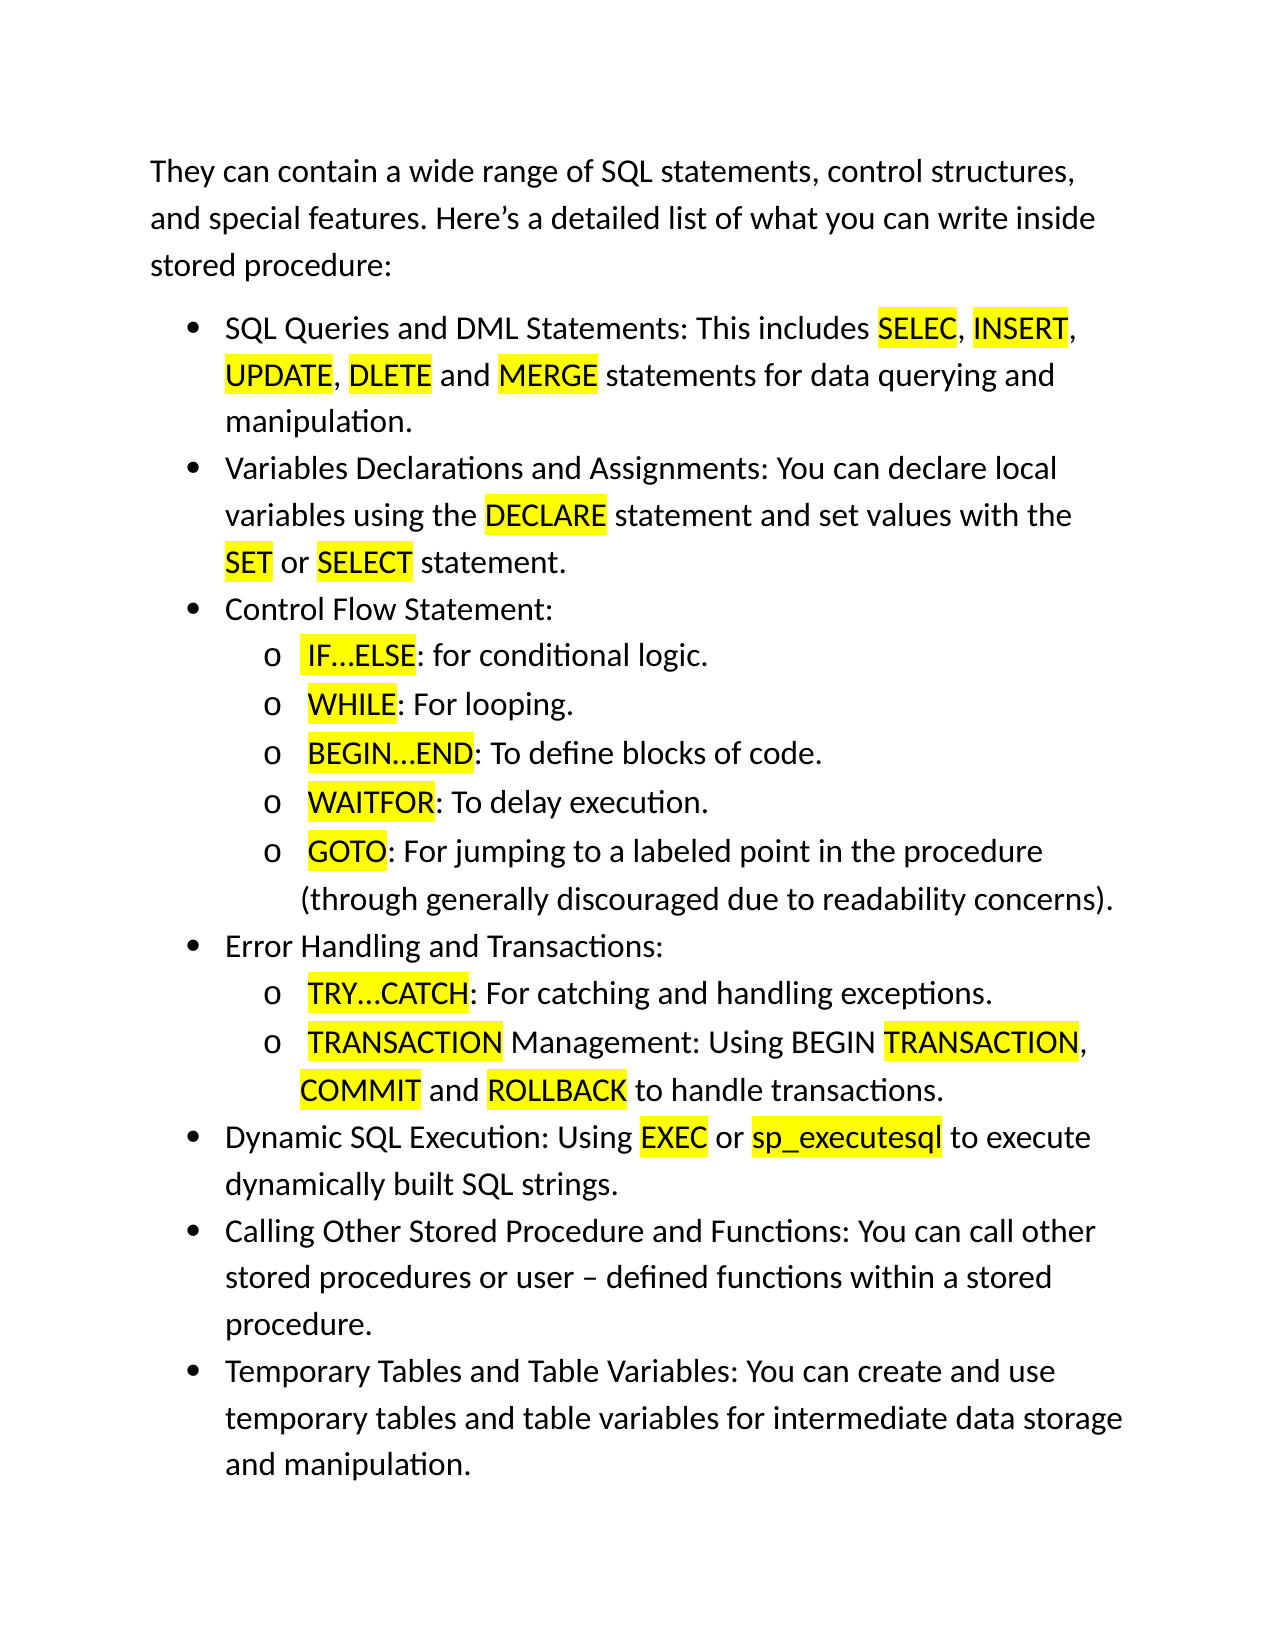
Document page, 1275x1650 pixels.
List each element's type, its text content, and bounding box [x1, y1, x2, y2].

list Error Handling and Transactions: [187, 925, 1125, 966]
list TRANSACTION Management: Using BEGIN TRANSACTION, COMMIT and ROLLBACK to handle transactions. [262, 1021, 1125, 1110]
list Temporary Tables and Table Variables: You can create and use temporary tables and table variables for intermediate data storage and manipulation. [187, 1350, 1125, 1484]
list SQL Queries and DML Statements: This includes SELEC, INSERT, UPDATE, DLETE and MERGE statements for data querying and manipulation. [187, 307, 1125, 441]
list GOTO: For jumping to a labeled point in the procedure (through generally discouraged due to readability concerns). [262, 830, 1125, 919]
list WHILE: For looping. [262, 683, 1125, 726]
list Variables Declarations and Assignments: You can declare local variables using the DECLARE statement and set values with the SET or SELECT statement. [187, 447, 1125, 582]
list WAITFOR: To delay execution. [262, 781, 1125, 823]
text They can contain a wide range of SQL statements, control structures, and special features. Here’s a detailed list of what you can write inside stored procedure: [150, 150, 1125, 284]
list BEGIN…END: To define blocks of code. [262, 732, 1125, 774]
list IF…ELSE: for conditional logic. [262, 634, 1125, 677]
list Calling Other Stored Procedure and Functions: You can call other stored procedures or user – defined functions within a stored procedure. [187, 1209, 1125, 1344]
list Control Flow Statement: [187, 588, 1125, 628]
list TRY…CATCH: For catching and handling exceptions. [262, 972, 1125, 1014]
list Dynamic SQL Execution: Using EXEC or sp_executesql to execute dynamically built SQL strings. [187, 1116, 1125, 1203]
